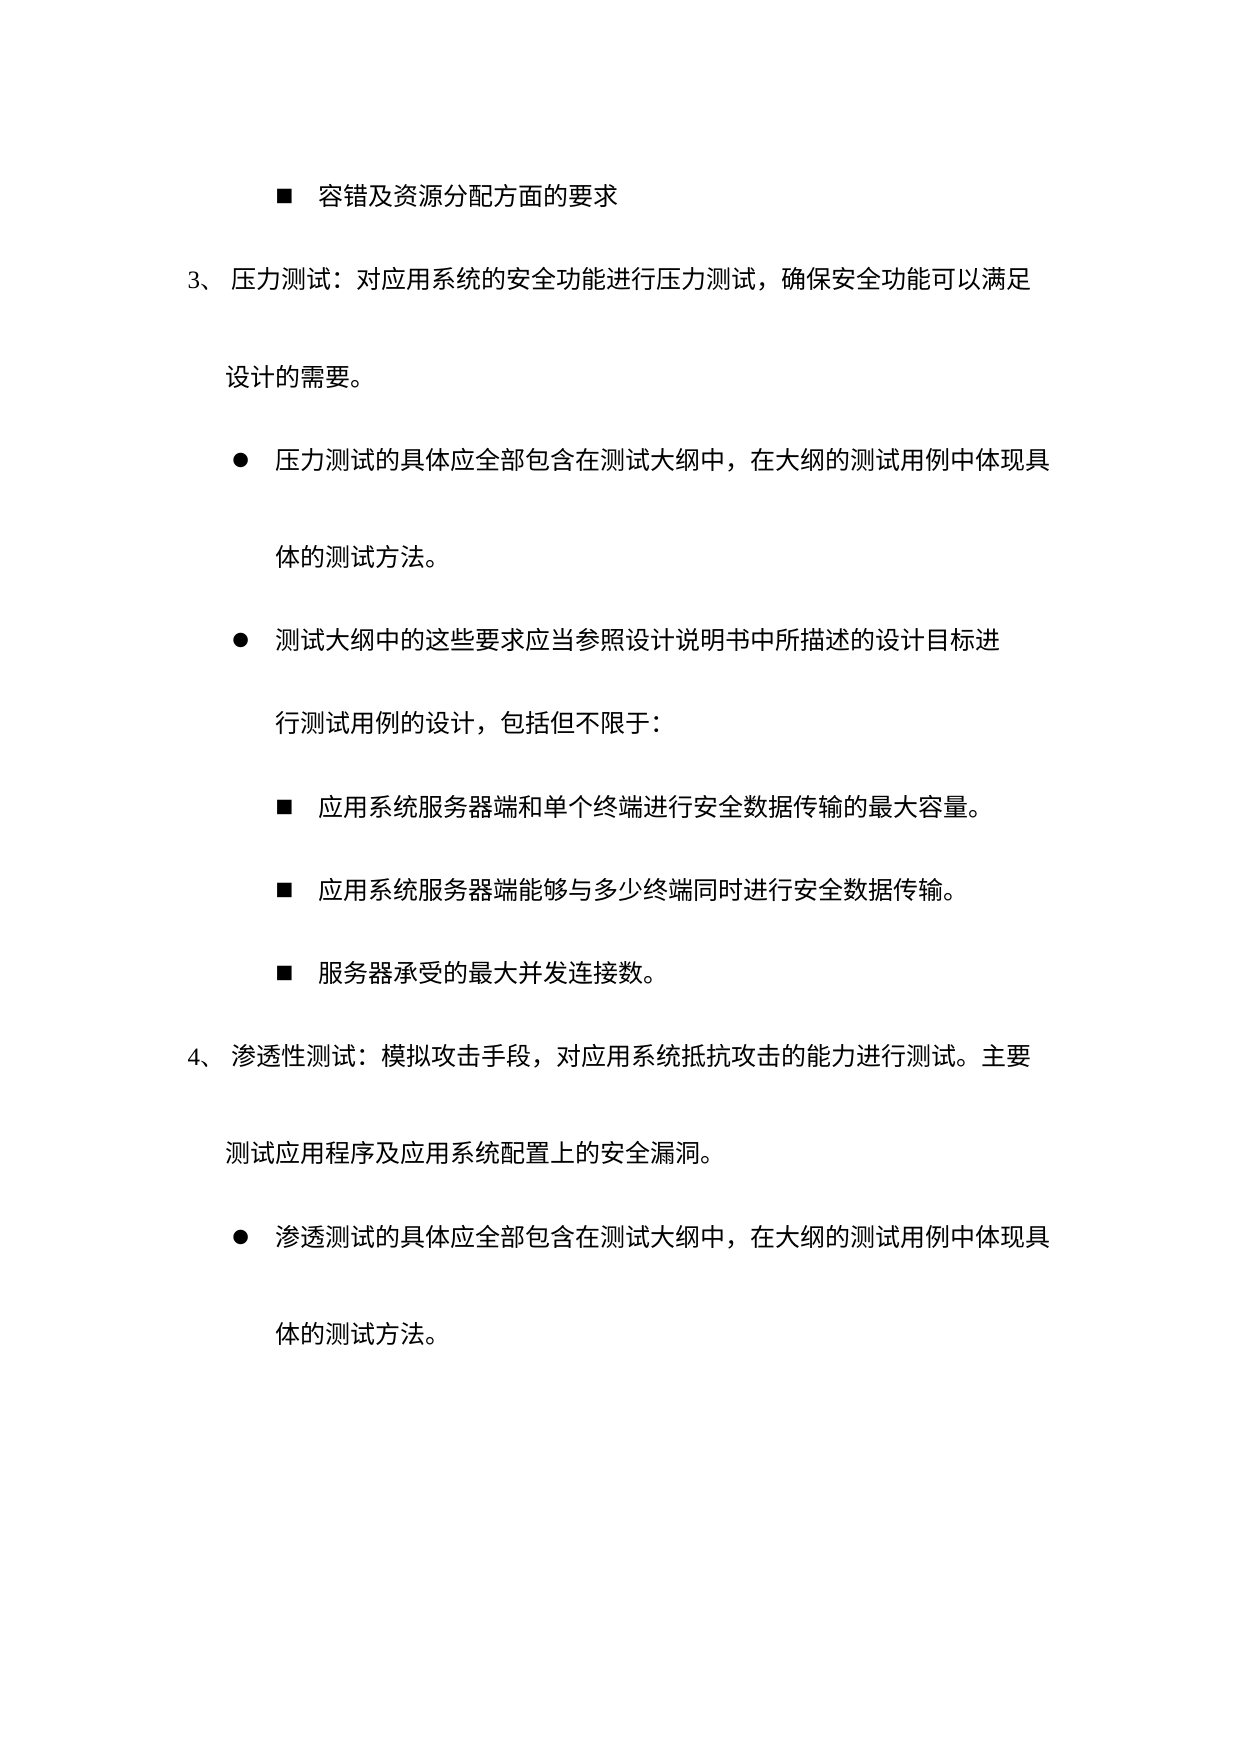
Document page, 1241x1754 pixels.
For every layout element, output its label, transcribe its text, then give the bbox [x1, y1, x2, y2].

list 渗透测试的具体应全部包含在测试大纲中，在大纲的测试用例中体现具体的测试方法。 [231, 1203, 1053, 1365]
list 渗透性测试：模拟攻击手段，对应用系统抵抗攻击的能力进行测试。主要测试应用程序及应用系统配置上的安全漏洞。 [187, 1022, 1053, 1184]
list 测试大纲中的这些要求应当参照设计说明书中所描述的设计目标进 [231, 606, 1053, 671]
list 容错及资源分配方面的要求 [275, 162, 1053, 227]
list 应用系统服务器端能够与多少终端同时进行安全数据传输。 [275, 856, 1053, 921]
list 压力测试：对应用系统的安全功能进行压力测试，确保安全功能可以满足设计的需要。 [187, 245, 1053, 408]
list 服务器承受的最大并发连接数。 [275, 939, 1053, 1004]
text 行测试用例的设计，包括但不限于： [275, 689, 1053, 754]
list 应用系统服务器端和单个终端进行安全数据传输的最大容量。 [275, 773, 1053, 838]
list 压力测试的具体应全部包含在测试大纲中，在大纲的测试用例中体现具体的测试方法。 [231, 426, 1053, 588]
